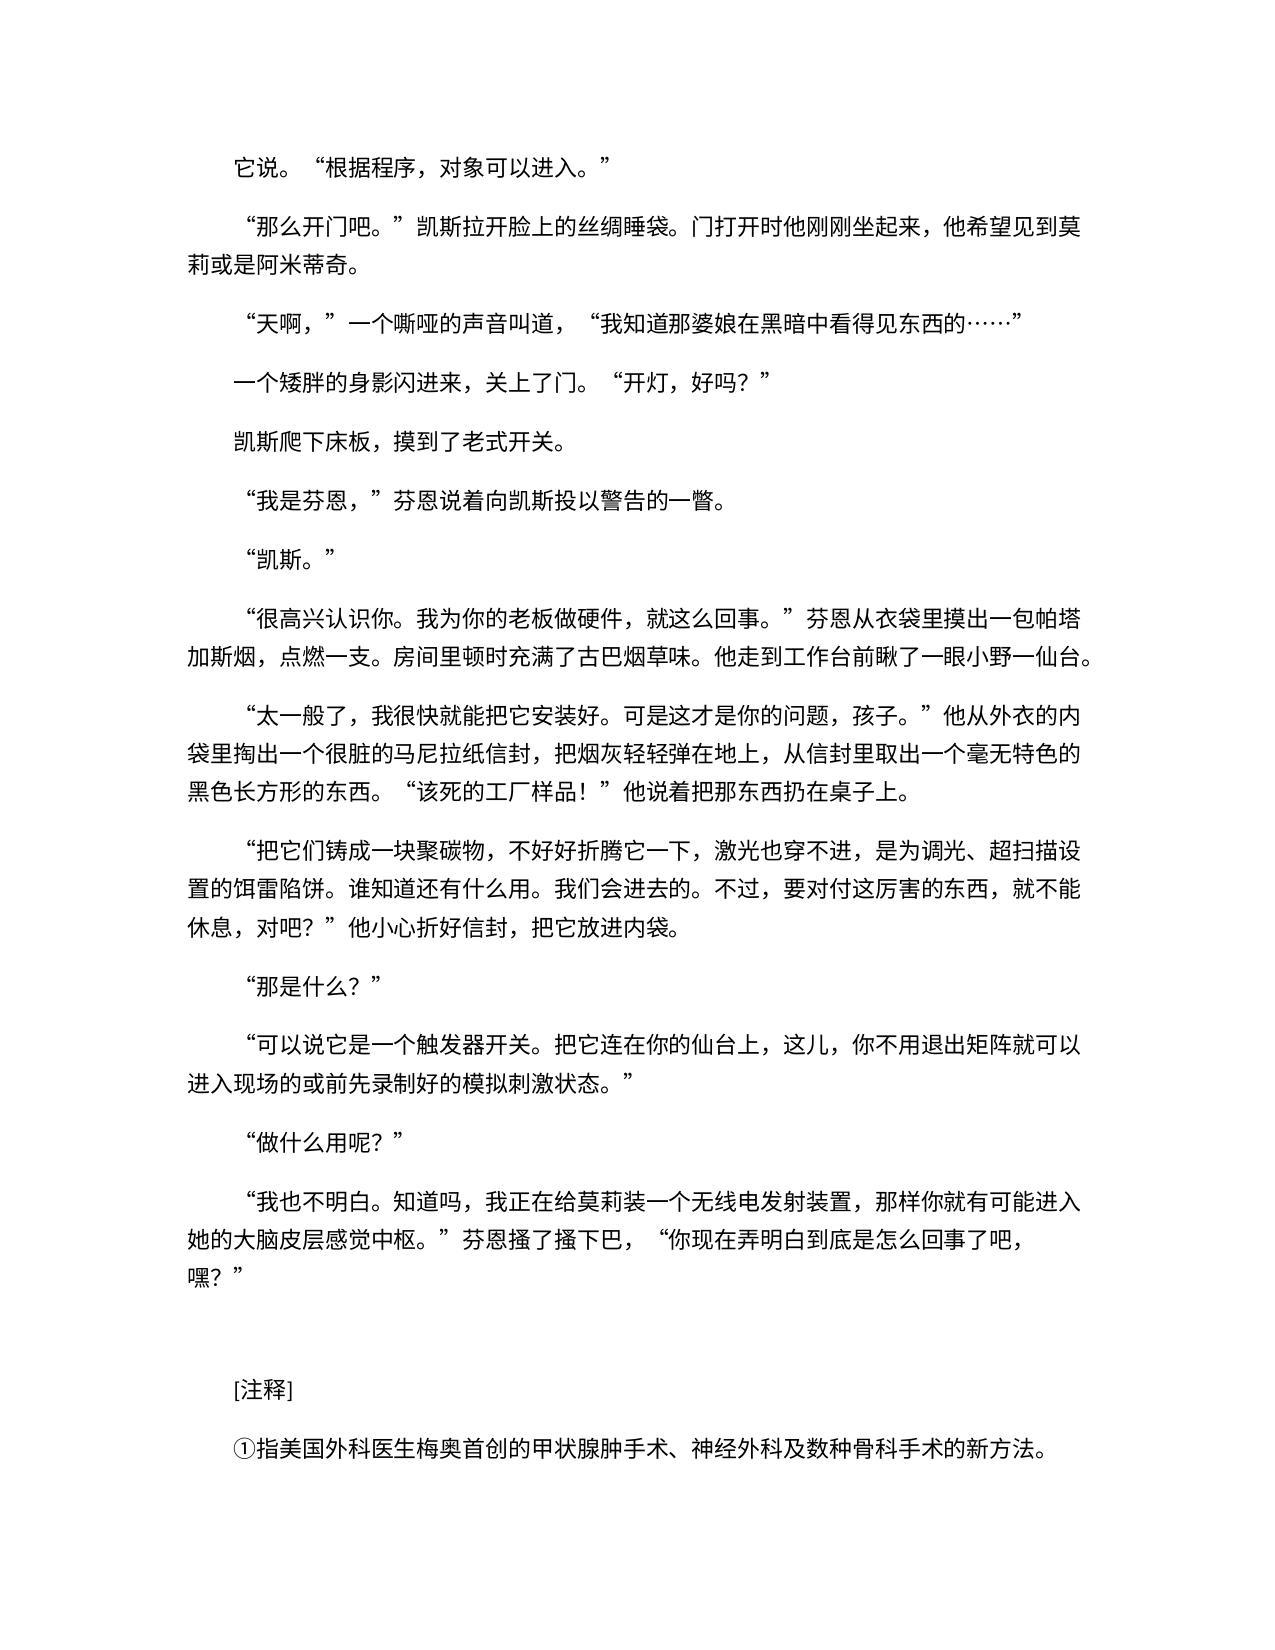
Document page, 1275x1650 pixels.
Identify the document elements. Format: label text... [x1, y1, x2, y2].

text “那是什么？” [187, 968, 1087, 1002]
text “我也不明白。知道吗，我正在给莫莉装一个无线电发射装置，那样你就有可能进入她的大脑皮层感觉中枢。”芬恩搔了搔下巴，“你现在弄明白到底是怎么回事了吧，嘿？” [187, 1183, 1087, 1293]
text “做什么用呢？” [187, 1124, 1087, 1158]
text 它说。“根据程序，对象可以进入。” [187, 150, 1087, 183]
text [注释] [187, 1372, 1087, 1405]
text “把它们铸成一块聚碳物，不好好折腾它一下，激光也穿不进，是为调光、超扫描设置的饵雷陷饼。谁知道还有什么用。我们会进去的。不过，要对付这厉害的东西，就不能休息，对吧？”他小心折好信封，把它放进内袋。 [187, 833, 1087, 943]
text 凯斯爬下床板，摸到了老式开关。 [187, 424, 1087, 457]
text 一个矮胖的身影闪进来，关上了门。“开灯，好吗？” [187, 365, 1087, 398]
text “太一般了，我很快就能把它安装好。可是这才是你的问题，孩子。”他从外衣的内袋里掏出一个很脏的马尼拉纸信封，把烟灰轻轻弹在地上，从信封里取出一个毫无特色的黑色长方形的东西。“该死的工厂样品！”他说着把那东西扔在桌子上。 [187, 698, 1087, 807]
text “我是芬恩，”芬恩说着向凯斯投以警告的一瞥。 [187, 483, 1087, 516]
text “可以说它是一个触发器开关。把它连在你的仙台上，这儿，你不用退出矩阵就可以进入现场的或前先录制好的模拟刺激状态。” [187, 1027, 1087, 1099]
text “很高兴认识你。我为你的老板做硬件，就这么回事。”芬恩从衣袋里摸出一包帕塔加斯烟，点燃一支。房间里顿时充满了古巴烟草味。他走到工作台前瞅了一眼小野一仙台。 [187, 601, 1087, 672]
text “那么开门吧。”凯斯拉开脸上的丝绸睡袋。门打开时他刚刚坐起来，他希望见到莫莉或是阿米蒂奇。 [187, 209, 1087, 280]
text “凯斯。” [187, 542, 1087, 575]
text “天啊，”一个嘶哑的声音叫道，“我知道那婆娘在黑暗中看得见东西的……” [187, 306, 1087, 339]
text ①指美国外科医生梅奥首创的甲状腺肿手术、神经外科及数种骨科手术的新方法。 [187, 1431, 1087, 1464]
